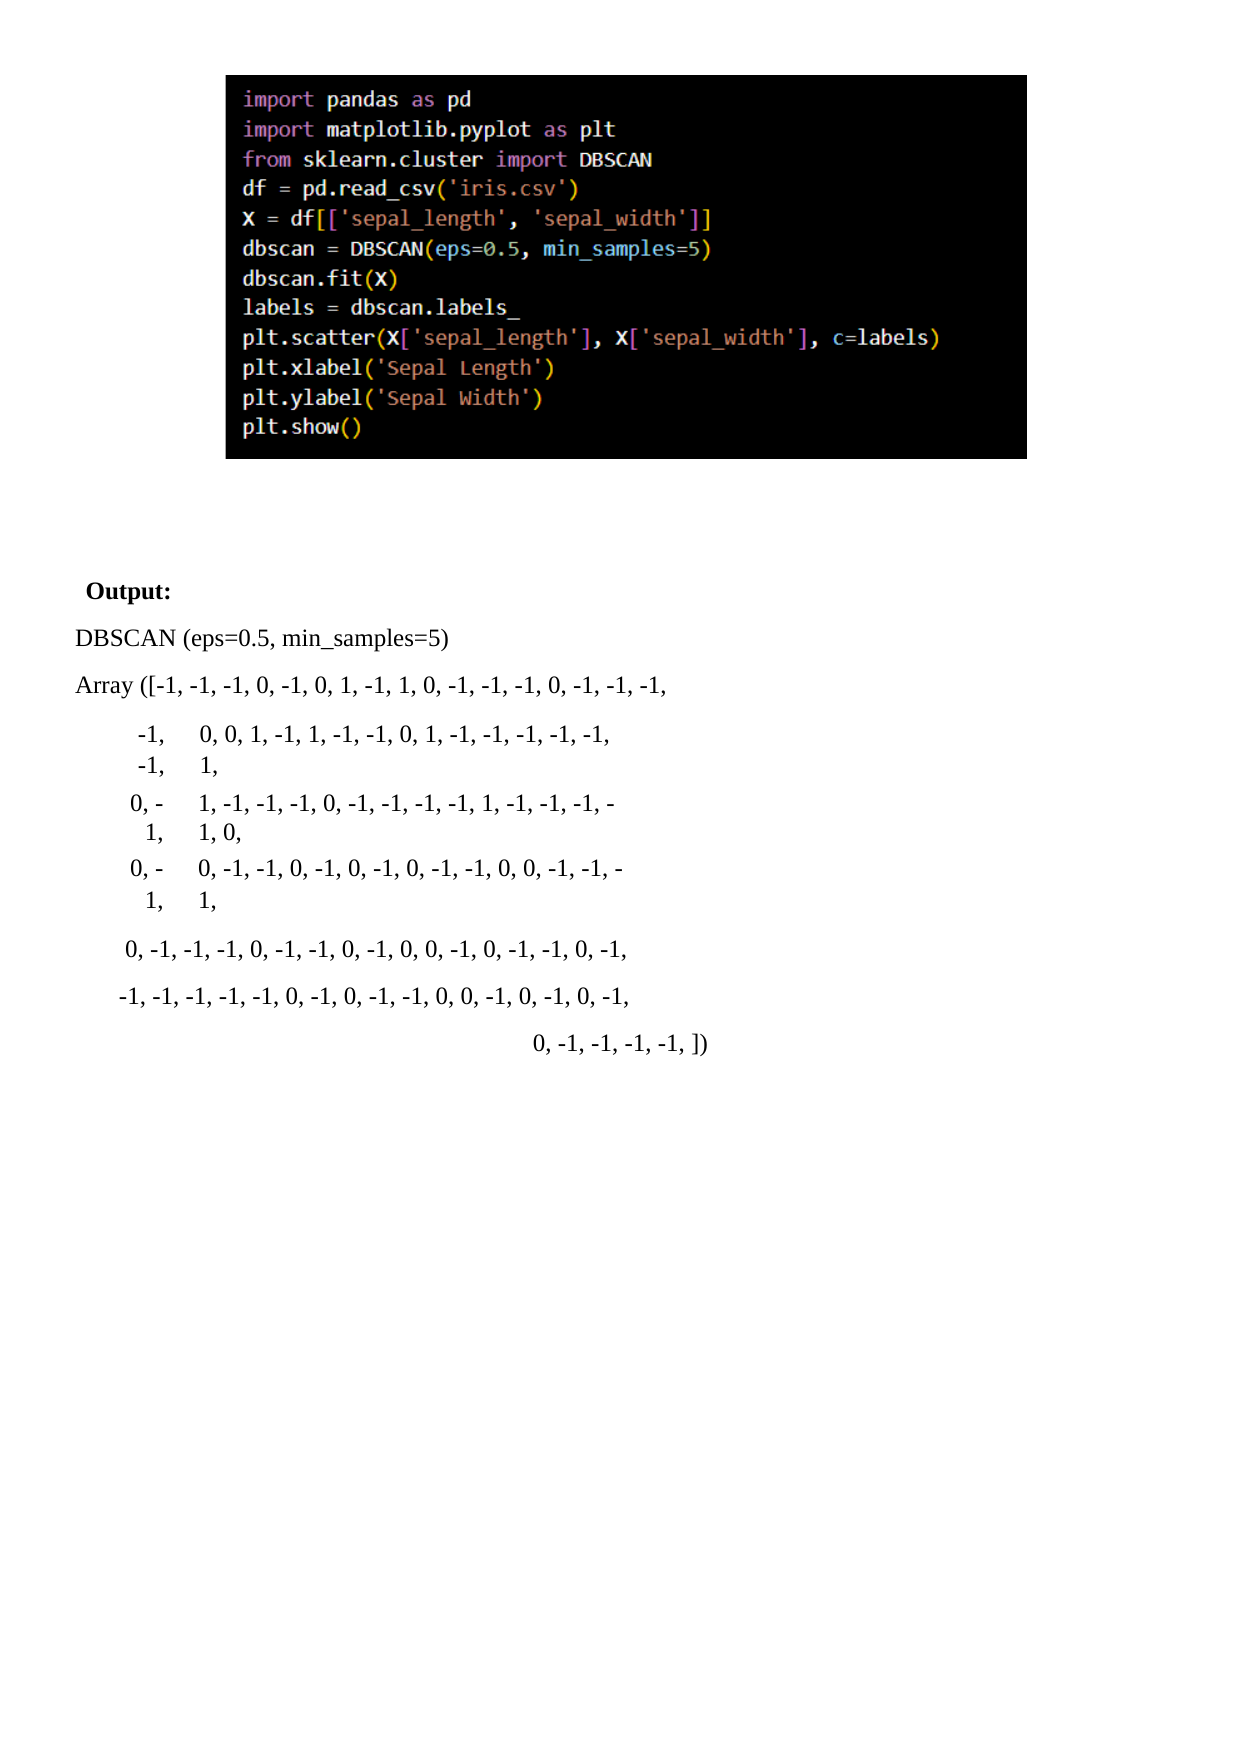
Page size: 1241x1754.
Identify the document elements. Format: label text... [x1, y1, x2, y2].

table_cell 0, -1, [114, 846, 181, 917]
text -1, -1, -1, -1, -1, 0, -1, 0, -1, -1, 0, 0, -1, 0, -1, 0, -1, [119, 981, 1176, 1010]
subtitle Output: [75, 576, 1176, 605]
text 0, -1, -1, -1, -1, ]) [447, 1028, 793, 1057]
text DBSCAN (eps=0.5, min_samples=5) [75, 623, 1176, 652]
table_cell 0, -1, -1, 0, -1, 0, -1, 0, -1, -1, 0, 0, -1, -1, -1, [181, 846, 642, 917]
text Array ([-1, -1, -1, 0, -1, 0, 1, -1, 1, 0, -1, -1, -1, 0, -1, -1, -1, [75, 670, 1176, 699]
table_cell 1, -1, -1, -1, 0, -1, -1, -1, -1, 1, -1, -1, -1, -1, 0, [181, 781, 642, 846]
table_header -1, -1, [114, 719, 181, 781]
table_header 0, 0, 1, -1, 1, -1, -1, 0, 1, -1, -1, -1, -1, -1, 1, [181, 719, 642, 781]
text 0, -1, -1, -1, 0, -1, -1, 0, -1, 0, 0, -1, 0, -1, -1, 0, -1, [125, 934, 1176, 963]
picture [225, 75, 1027, 459]
table_cell 0, -1, [114, 781, 181, 846]
